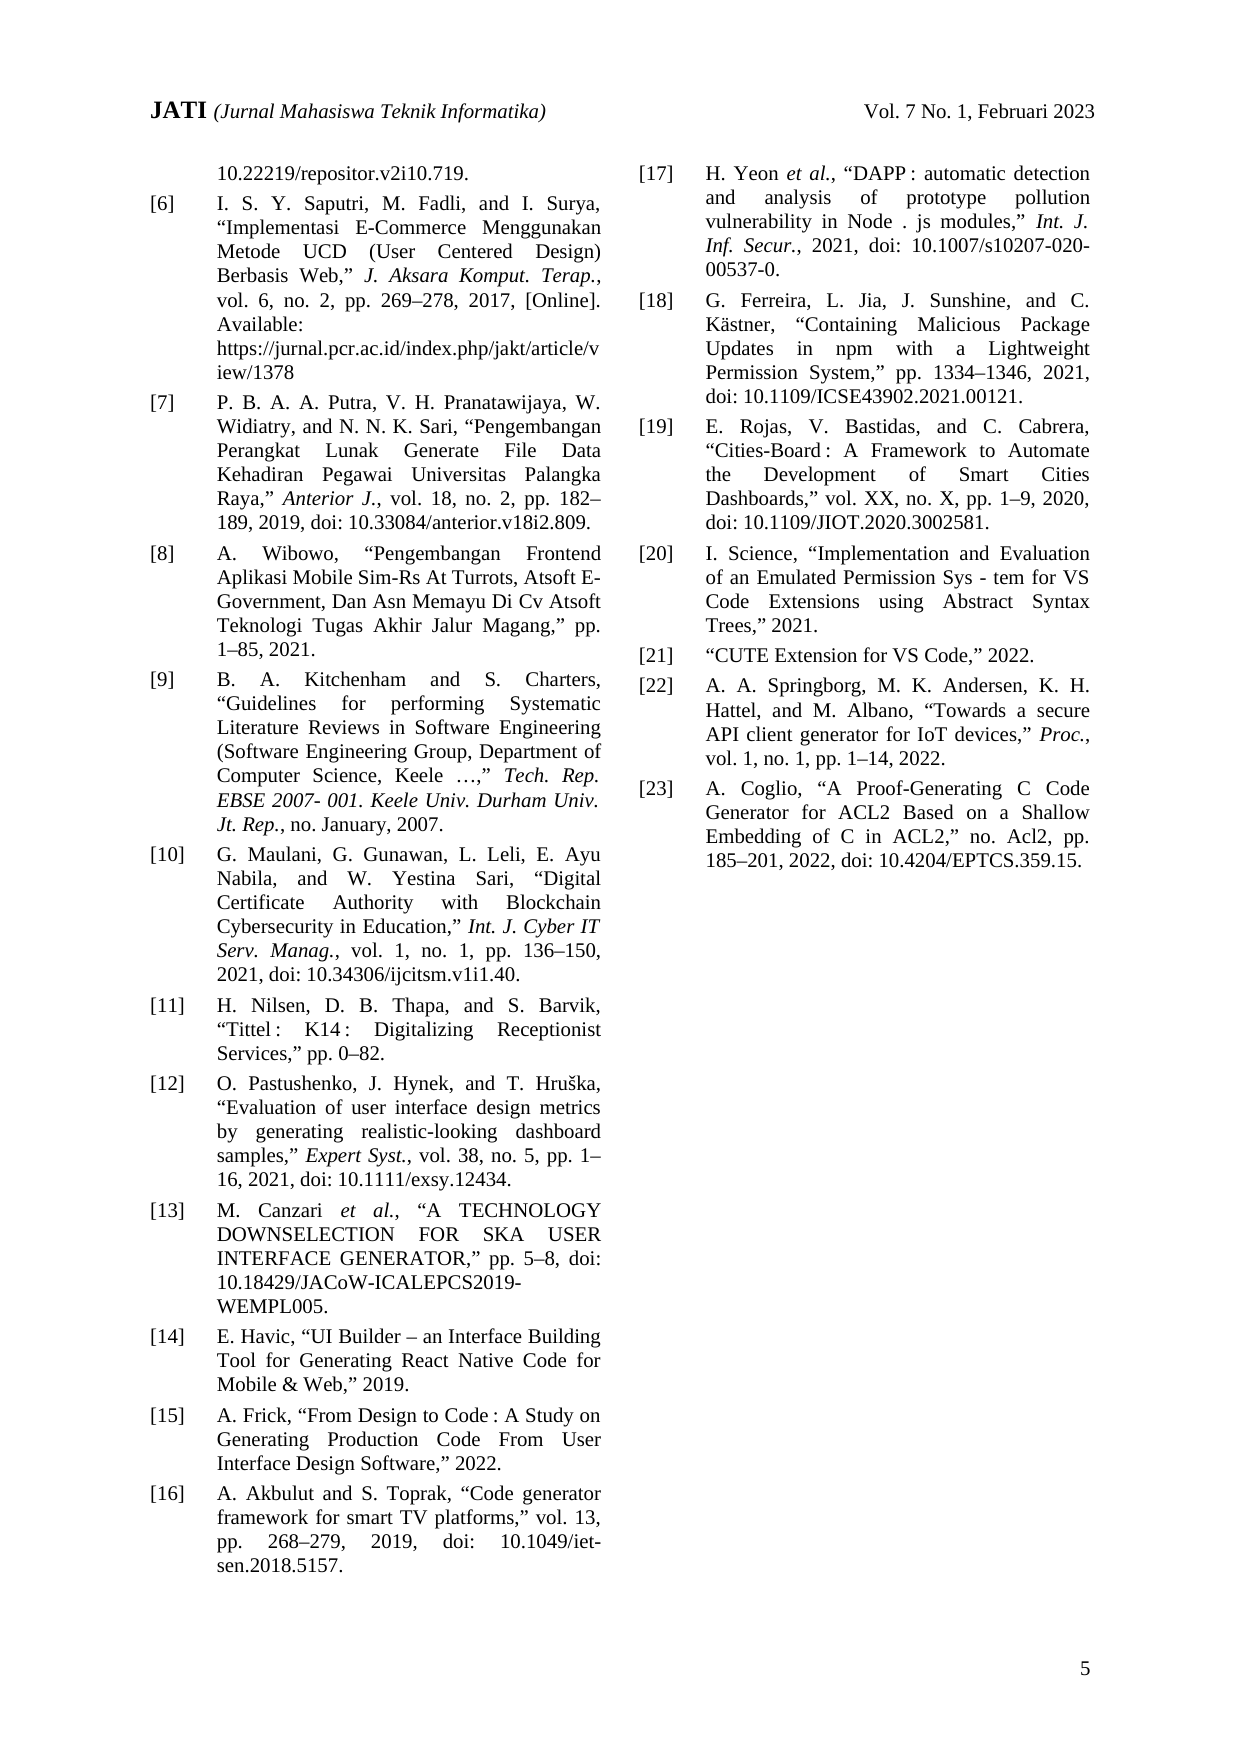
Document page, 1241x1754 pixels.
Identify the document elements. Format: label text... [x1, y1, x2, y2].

text [14] E. Havic, “UI Builder – an Interface Building Tool for Generating React Native Code for Mobile & Web,” 2019. [150, 1324, 601, 1396]
text [8] A. Wibowo, “Pengembangan Frontend Aplikasi Mobile Sim-Rs At Turrots, Atsoft E-Government, Dan Asn Memayu Di Cv Atsoft Teknologi Tugas Akhir Jalur Magang,” pp. 1–85, 2021. [150, 541, 601, 661]
text [7] P. B. A. A. Putra, V. H. Pranatawijaya, W. Widiatry, and N. N. K. Sari, “Pengembangan Perangkat Lunak Generate File Data Kehadiran Pegawai Universitas Palangka Raya,” Anterior J., vol. 18, no. 2, pp. 182–189, 2019, doi: 10.33084/anterior.v18i2.809. [150, 390, 601, 534]
text [9] B. A. Kitchenham and S. Charters, “Guidelines for performing Systematic Literature Reviews in Software Engineering (Software Engineering Group, Department of Computer Science, Keele …,” Tech. Rep. EBSE 2007- 001. Keele Univ. Durham Univ. Jt. Rep., no. January, 2007. [150, 667, 601, 836]
text [17] H. Yeon et al., “DAPP : automatic detection and analysis of prototype pollution vulnerability in Node . js modules,” Int. J. Inf. Secur., 2021, doi: 10.1007/s10207-020-00537-0. [639, 161, 1090, 281]
text [13] M. Canzari et al., “A TECHNOLOGY DOWNSELECTION FOR SKA USER INTERFACE GENERATOR,” pp. 5–8, doi: 10.18429/JACoW-ICALEPCS2019-WEMPL005. [150, 1197, 601, 1318]
text [19] E. Rojas, V. Bastidas, and C. Cabrera, “Cities-Board : A Framework to Automate the Development of Smart Cities Dashboards,” vol. XX, no. X, pp. 1–9, 2020, doi: 10.1109/JIOT.2020.3002581. [639, 414, 1090, 534]
text [15] A. Frick, “From Design to Code : A Study on Generating Production Code From User Interface Design Software,” 2022. [150, 1402, 601, 1475]
text [23] A. Coglio, “A Proof-Generating C Code Generator for ACL2 Based on a Shallow Embedding of C in ACL2,” no. Acl2, pp. 185–201, 2022, doi: 10.4204/EPTCS.359.15. [639, 776, 1090, 872]
text [11] H. Nilsen, D. B. Thapa, and S. Barvik, “Tittel : K14 : Digitalizing Receptionist Services,” pp. 0–82. [150, 992, 601, 1065]
text [22] A. A. Springborg, M. K. Andersen, K. H. Hattel, and M. Albano, “Towards a secure API client generator for IoT devices,” Proc., vol. 1, no. 1, pp. 1–14, 2022. [639, 673, 1090, 770]
text [21] “CUTE Extension for VS Code,” 2022. [639, 643, 1090, 667]
text [16] A. Akbulut and S. Toprak, “Code generator framework for smart TV platforms,” vol. 13, pp. 268–279, 2019, doi: 10.1049/iet-sen.2018.5157. [150, 1481, 601, 1577]
text [10] G. Maulani, G. Gunawan, L. Leli, E. Ayu Nabila, and W. Yestina Sari, “Digital Certificate Authority with Blockchain Cybersecurity in Education,” Int. J. Cyber IT Serv. Manag., vol. 1, no. 1, pp. 136–150, 2021, doi: 10.34306/ijcitsm.v1i1.40. [150, 842, 601, 986]
text [18] G. Ferreira, L. Jia, J. Sunshine, and C. Kästner, “Containing Malicious Package Updates in npm with a Lightweight Permission System,” pp. 1334–1346, 2021, doi: 10.1109/ICSE43902.2021.00121. [639, 287, 1090, 408]
text [20] I. Science, “Implementation and Evaluation of an Emulated Permission Sys ‐ tem for VS Code Extensions using Abstract Syntax Trees,” 2021. [639, 541, 1090, 637]
text [12] O. Pastushenko, J. Hynek, and T. Hruška, “Evaluation of user interface design metrics by generating realistic-looking dashboard samples,” Expert Syst., vol. 38, no. 5, pp. 1–16, 2021, doi: 10.1111/exsy.12434. [150, 1071, 601, 1191]
text [6] I. S. Y. Saputri, M. Fadli, and I. Surya, “Implementasi E-Commerce Menggunakan Metode UCD (User Centered Design) Berbasis Web,” J. Aksara Komput. Terap., vol. 6, no. 2, pp. 269–278, 2017, [Online]. Available: https://jurnal.pcr.ac.id/index.php/jakt/article/view/1378 [150, 191, 601, 384]
